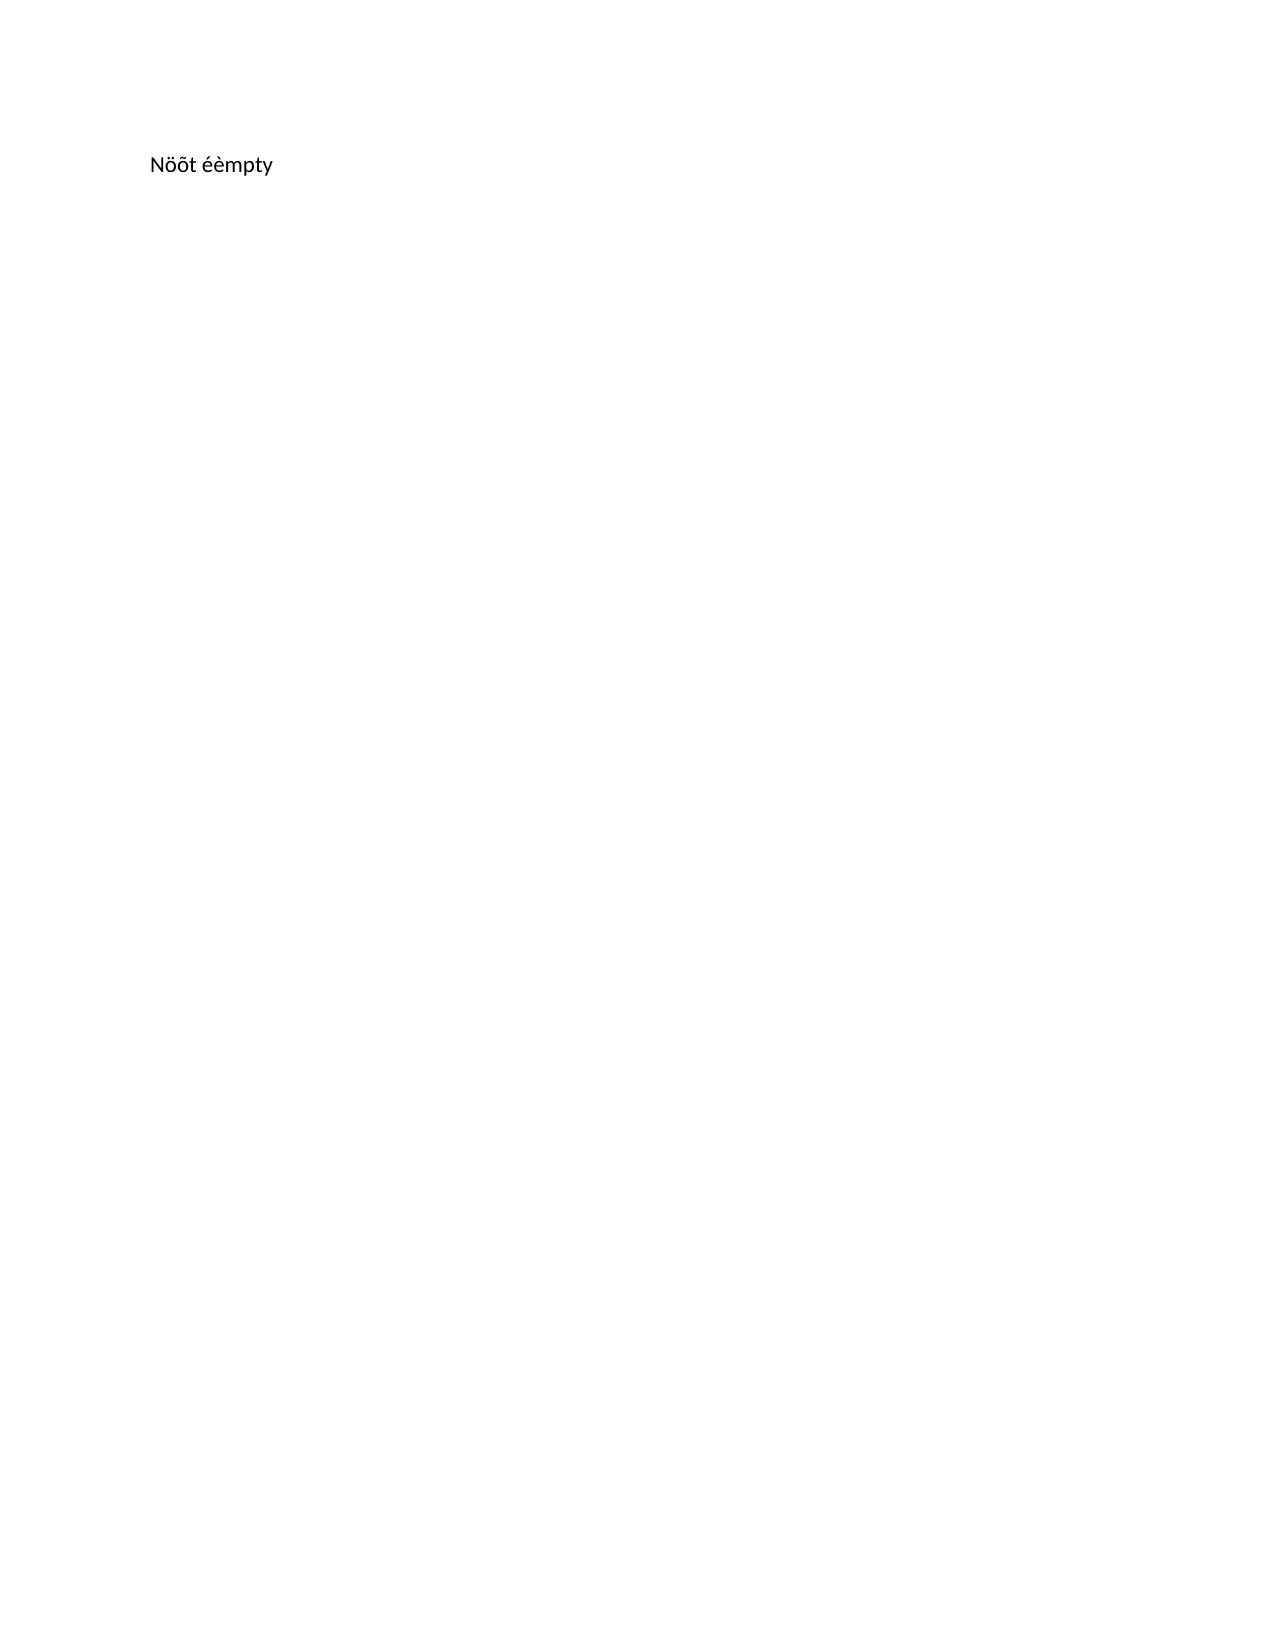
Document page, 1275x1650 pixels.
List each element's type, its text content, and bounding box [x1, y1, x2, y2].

text Nöõt éèmpty [150, 150, 1125, 178]
